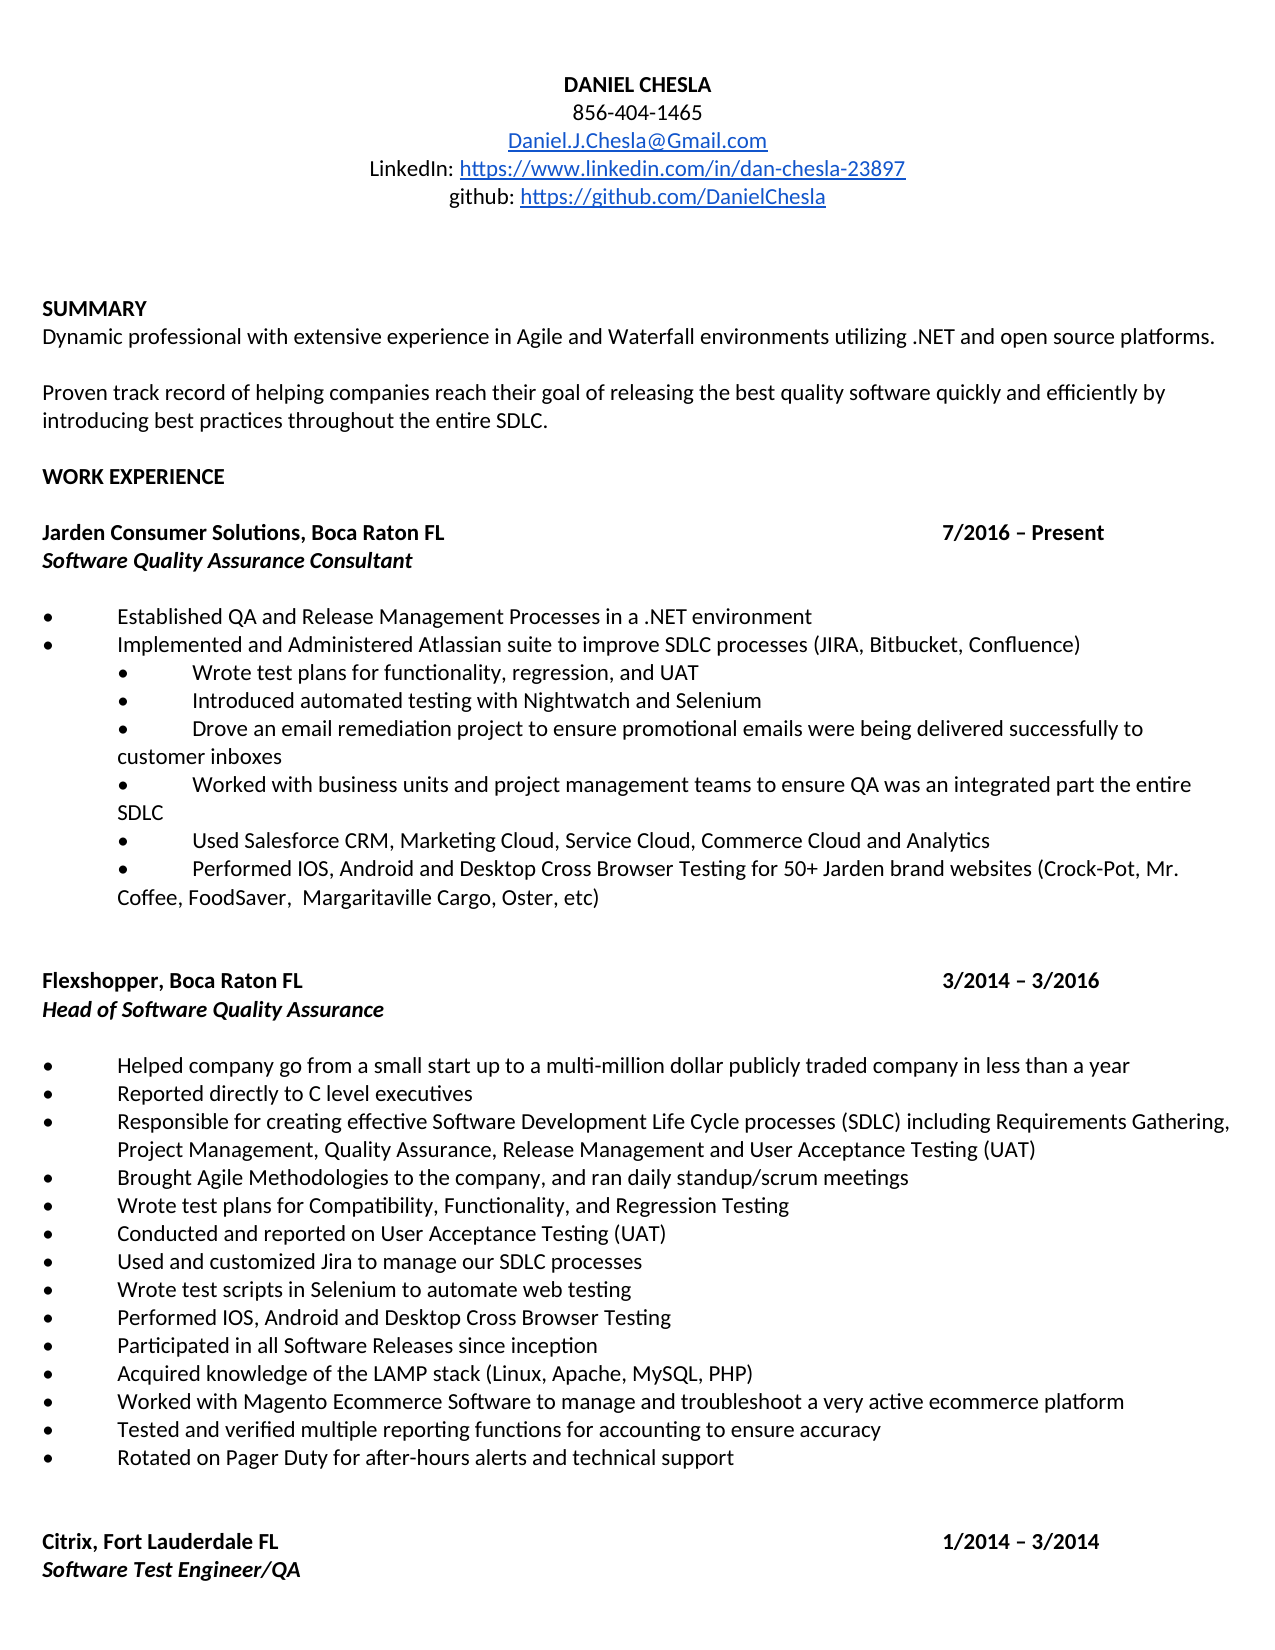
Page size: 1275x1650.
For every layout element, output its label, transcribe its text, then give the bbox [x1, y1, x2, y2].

text Flexshopper, Boca Raton FL 3/2014 – 3/2016 [42, 967, 1233, 995]
text SUMMARY [42, 294, 1233, 322]
text • Wrote test plans for functionality, regression, and UAT [117, 658, 1233, 686]
text • Wrote test scripts in Selenium to automate web testing [42, 1275, 1233, 1303]
text 856-404-1465 [42, 98, 1233, 126]
text • Worked with Magento Ecommerce Software to manage and troubleshoot a very active ecommerce platform [42, 1387, 1233, 1415]
text Jarden Consumer Solutions, Boca Raton FL 7/2016 – Present [42, 518, 1233, 546]
text Proven track record of helping companies reach their goal of releasing the best quality software quickly and efficiently by introducing best practices throughout the entire SDLC. [42, 378, 1233, 434]
text github: https://github.com/DanielChesla [42, 182, 1233, 210]
text • Implemented and Administered Atlassian suite to improve SDLC processes (JIRA, Bitbucket, Confluence) [42, 630, 1233, 658]
text DANIEL CHESLA [42, 70, 1233, 98]
text • Performed IOS, Android and Desktop Cross Browser Testing [42, 1303, 1233, 1331]
text Dynamic professional with extensive experience in Agile and Waterfall environments utilizing .NET and open source platforms. [42, 322, 1233, 350]
text Software Quality Assurance Consultant [42, 546, 1233, 574]
text • Drove an email remediation project to ensure promotional emails were being delivered successfully to customer inboxes [117, 714, 1233, 771]
text Daniel.J.Chesla@Gmail.com [42, 126, 1233, 154]
text • Worked with business units and project management teams to ensure QA was an integrated part the entire SDLC [117, 771, 1233, 827]
text Citrix, Fort Lauderdale FL 1/2014 – 3/2014 [42, 1527, 1233, 1555]
text • Conducted and reported on User Acceptance Testing (UAT) [42, 1219, 1233, 1247]
text • Rotated on Pager Duty for after-hours alerts and technical support [42, 1443, 1233, 1471]
text Software Test Engineer/QA [42, 1555, 1233, 1583]
text • Helped company go from a small start up to a multi-million dollar publicly traded company in less than a year [42, 1051, 1233, 1079]
text • Acquired knowledge of the LAMP stack (Linux, Apache, MySQL, PHP) [42, 1359, 1233, 1387]
text • Used Salesforce CRM, Marketing Cloud, Service Cloud, Commerce Cloud and Analytics [117, 827, 1233, 854]
text WORK EXPERIENCE [42, 462, 1233, 490]
text • Wrote test plans for Compatibility, Functionality, and Regression Testing [42, 1191, 1233, 1219]
text • Tested and verified multiple reporting functions for accounting to ensure accuracy [42, 1415, 1233, 1443]
text • Reported directly to C level executives [42, 1079, 1233, 1107]
text • Participated in all Software Releases since inception [42, 1331, 1233, 1359]
text LinkedIn: https://www.linkedin.com/in/dan-chesla-23897 [42, 154, 1233, 182]
text • Established QA and Release Management Processes in a .NET environment [42, 602, 1233, 630]
text Head of Software Quality Assurance [42, 995, 1233, 1023]
text • Performed IOS, Android and Desktop Cross Browser Testing for 50+ Jarden brand websites (Crock-Pot, Mr. Coffee, FoodSaver, Margaritaville Cargo, Oster, etc) [117, 854, 1233, 911]
text • Brought Agile Methodologies to the company, and ran daily standup/scrum meetings [42, 1163, 1233, 1191]
text • Introduced automated testing with Nightwatch and Selenium [117, 686, 1233, 714]
text • Responsible for creating effective Software Development Life Cycle processes (SDLC) including Requirements Gathering, Project Management, Quality Assurance, Release Management and User Acceptance Testing (UAT) [42, 1107, 1233, 1163]
text • Used and customized Jira to manage our SDLC processes [42, 1247, 1233, 1275]
